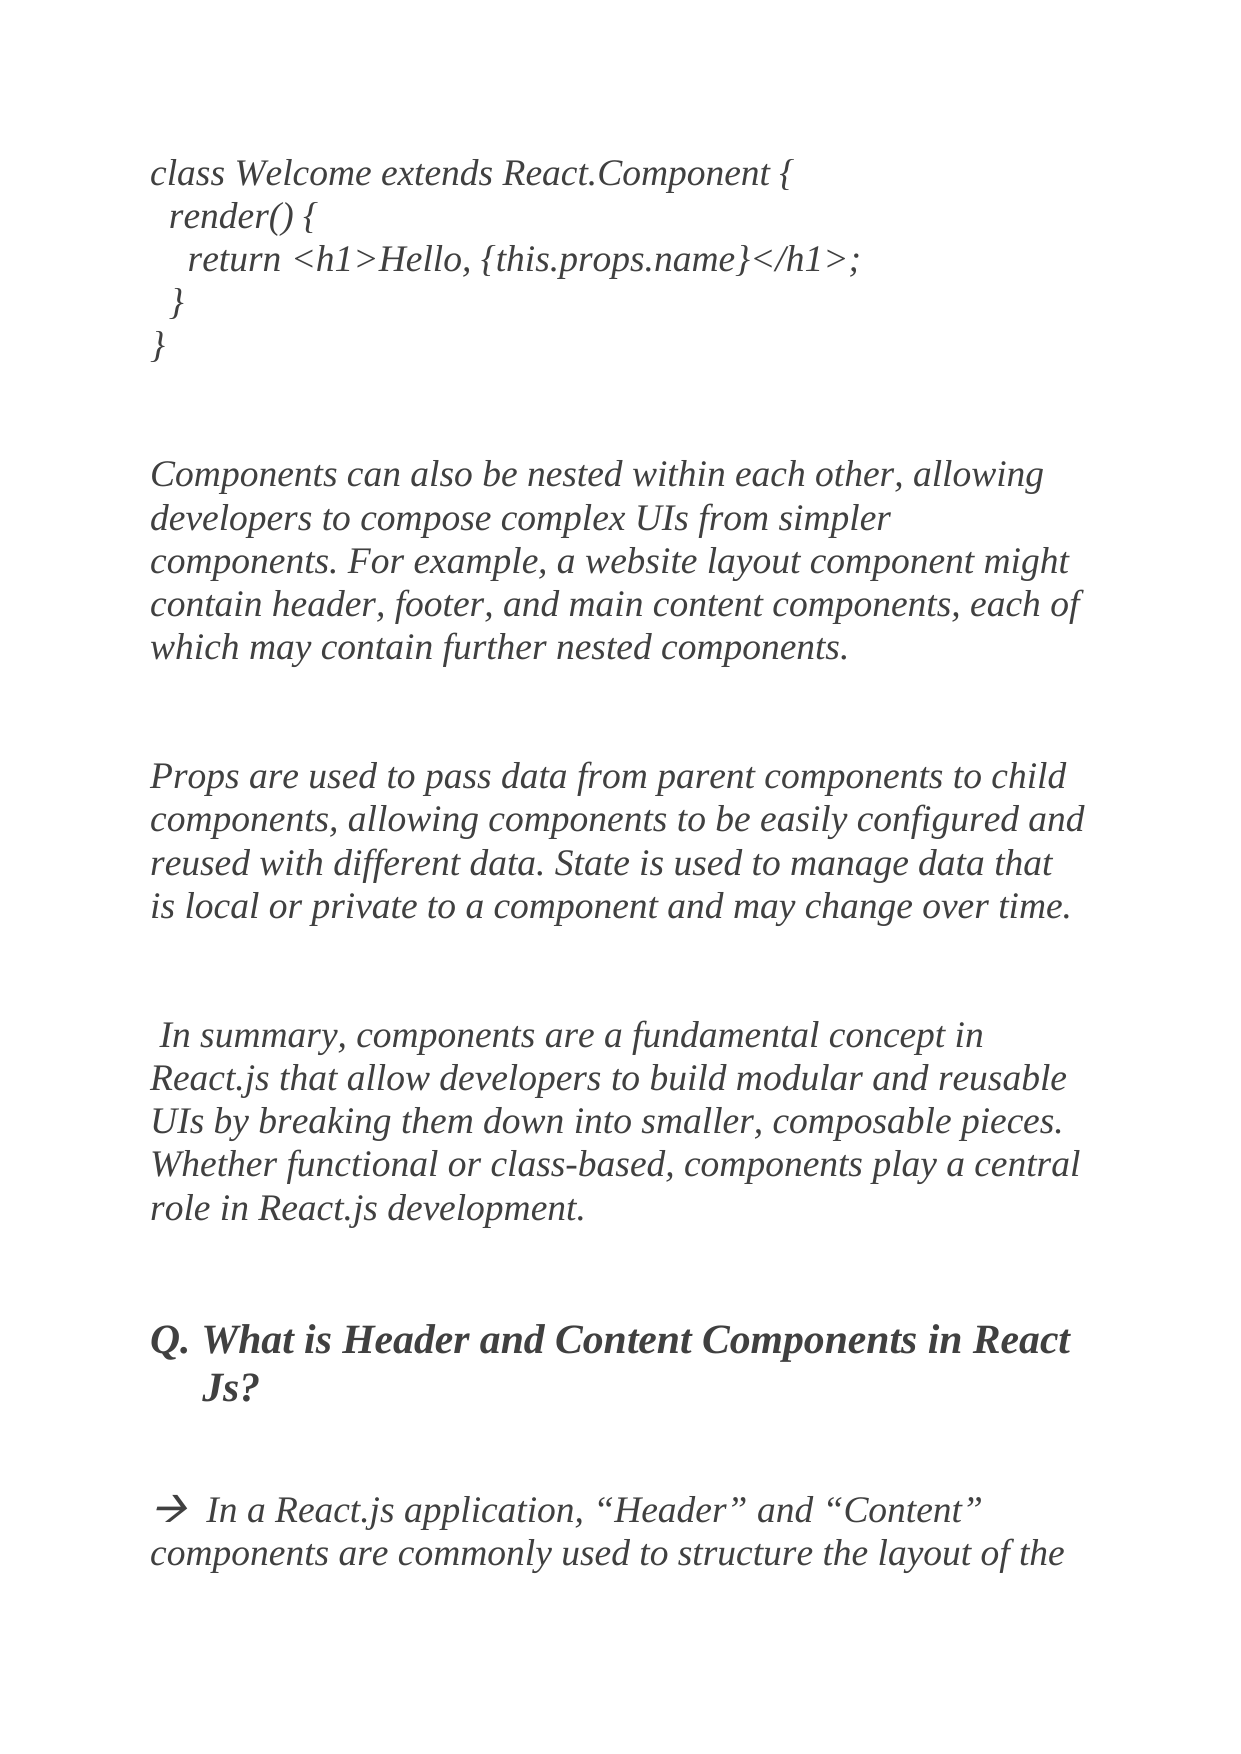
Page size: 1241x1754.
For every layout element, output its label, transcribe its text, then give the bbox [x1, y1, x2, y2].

text Components can also be nested within each other, allowing developers to compose complex UIs from simpler components. For example, a website layout component might contain header, footer, and main content components, each of which may contain further nested components. [850, 452, 1090, 667]
text Q. What is Header and Content Components in React [201, 1314, 1090, 1362]
text } [150, 279, 1090, 322]
text Js? [150, 1362, 1090, 1410]
text } [150, 322, 1090, 366]
text return <h1>Hello, {this.props.name}</h1>; [150, 236, 1090, 279]
text In summary, components are a fundamental concept in React.js that allow developers to build modular and reusable UIs by breaking them down into smaller, composable pieces. Whether functional or class-based, components play a central role in React.js development. [150, 1012, 1090, 1228]
text class Welcome extends React.Component { [150, 150, 1090, 193]
text render() { [150, 193, 1090, 236]
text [150, 1487, 1090, 1573]
